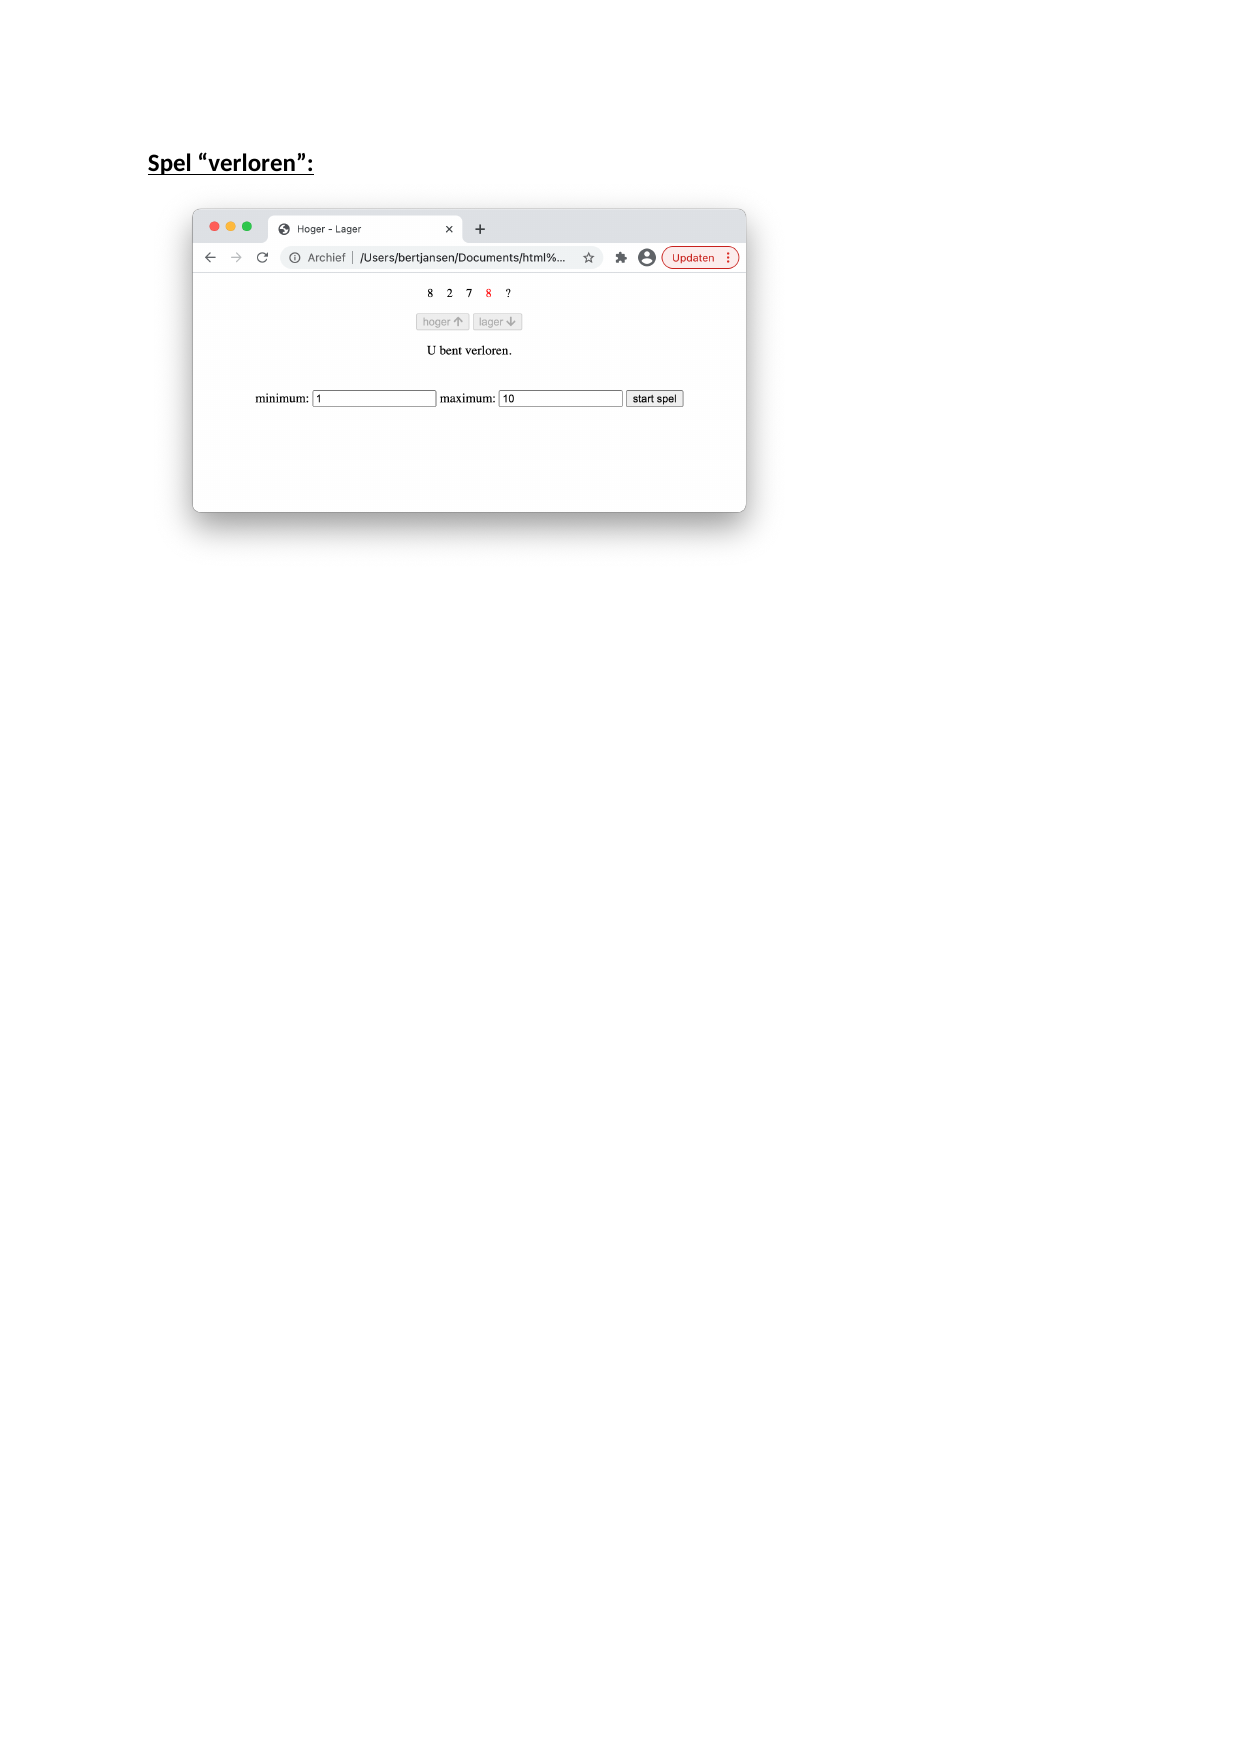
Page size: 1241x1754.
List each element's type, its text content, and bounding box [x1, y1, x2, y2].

text Spel “verloren”: [148, 148, 1093, 178]
picture [147, 178, 791, 572]
